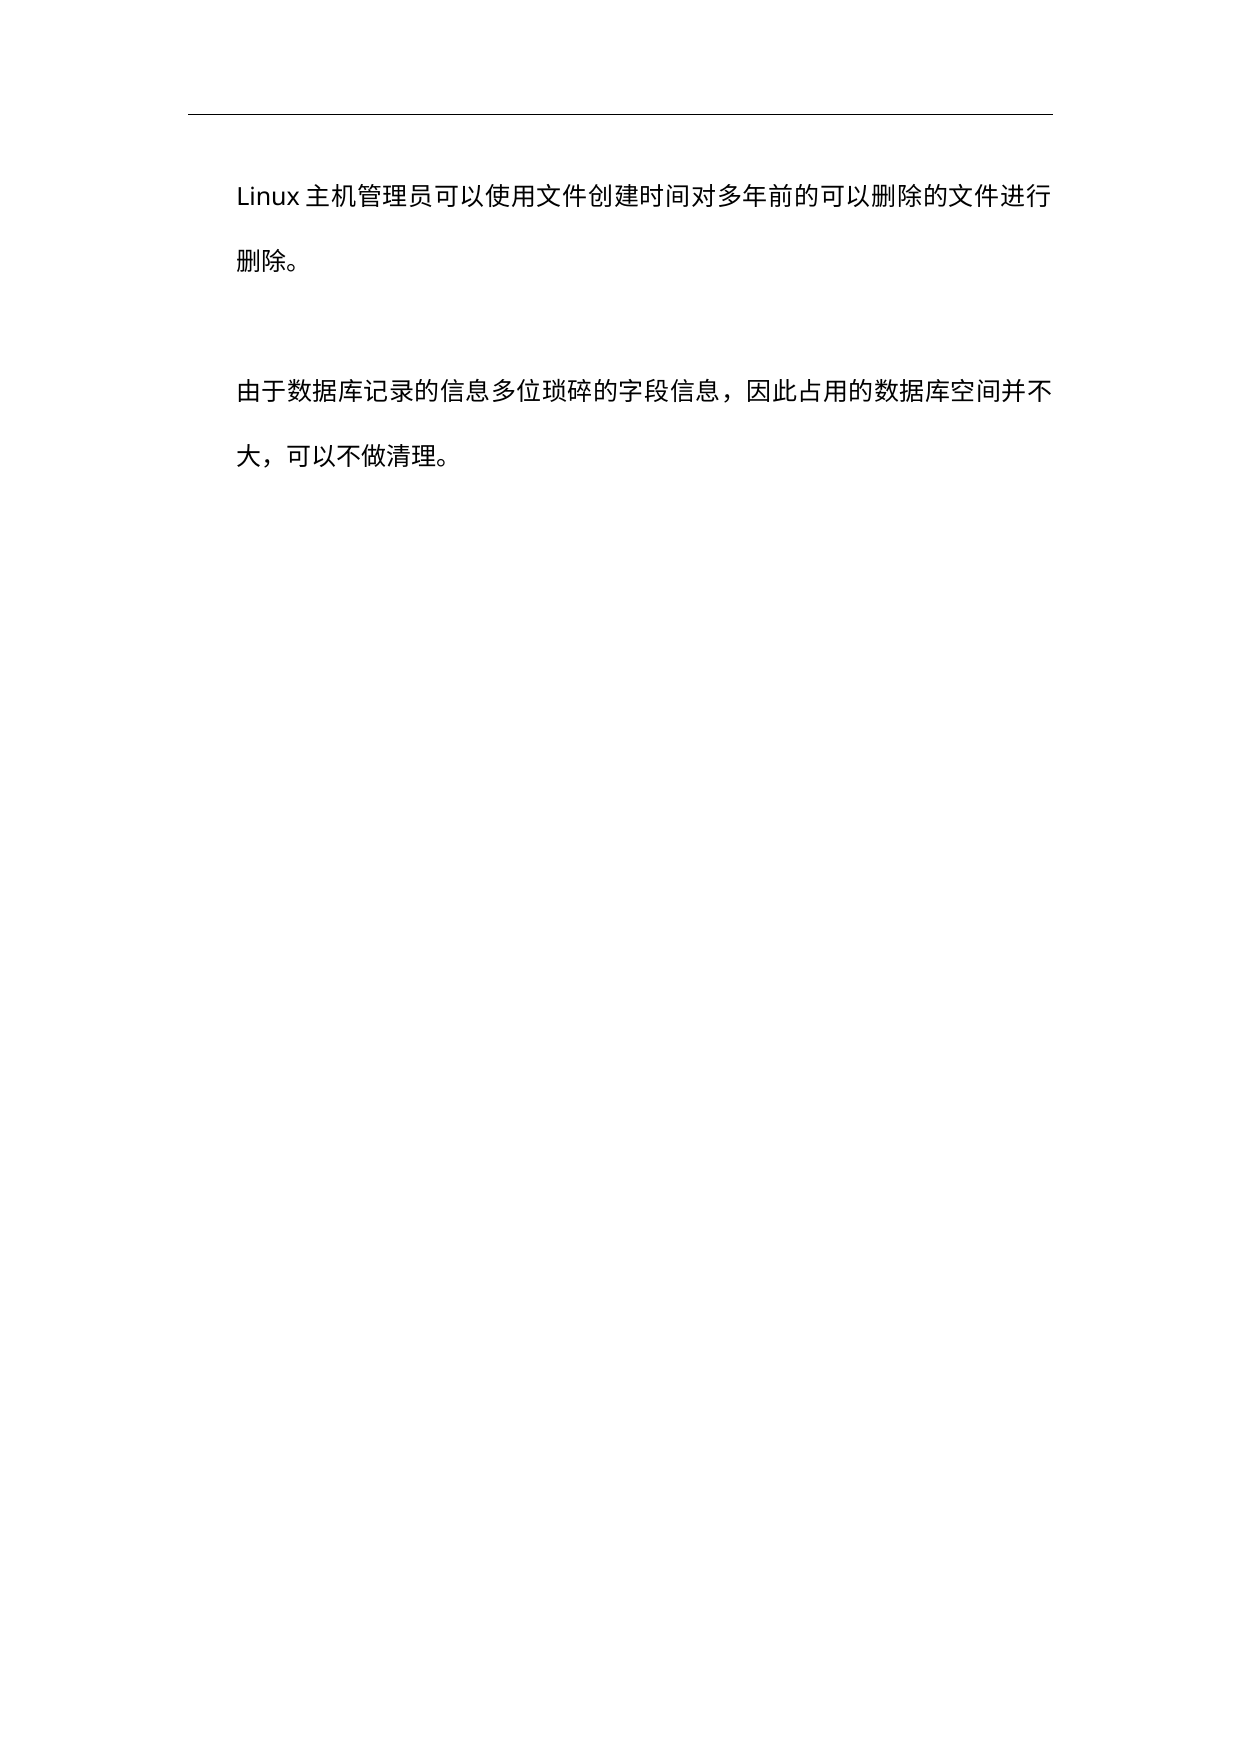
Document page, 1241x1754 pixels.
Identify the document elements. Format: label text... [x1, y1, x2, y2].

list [236, 162, 1053, 292]
list 由于数据库记录的信息多位琐碎的字段信息，因此占用的数据库空间并不大，可以不做清理。 [236, 357, 1053, 487]
